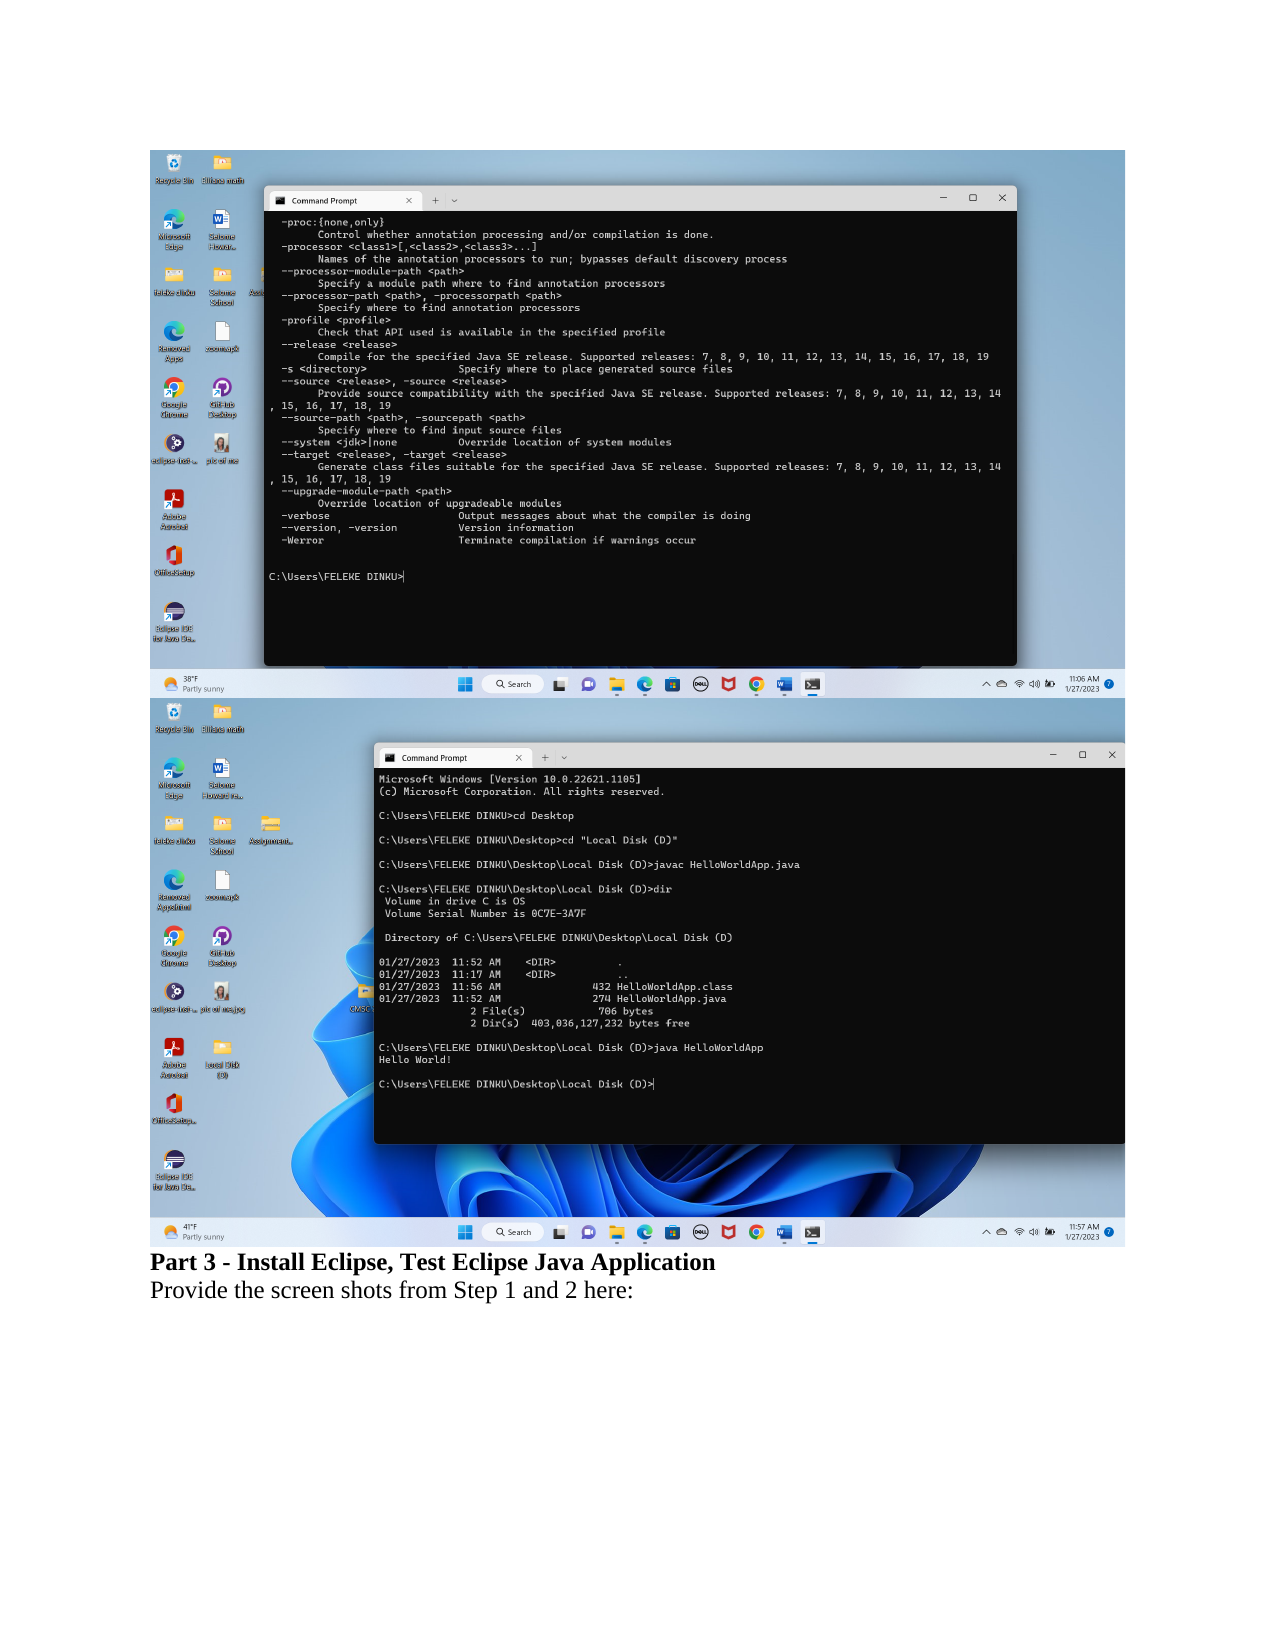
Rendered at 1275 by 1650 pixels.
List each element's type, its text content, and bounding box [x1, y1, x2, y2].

text Part 3 - Install Eclipse, Test Eclipse Java Application [150, 1247, 1125, 1276]
text Provide the screen shots from Step 1 and 2 here: [150, 1276, 1125, 1304]
picture [150, 150, 1125, 1247]
